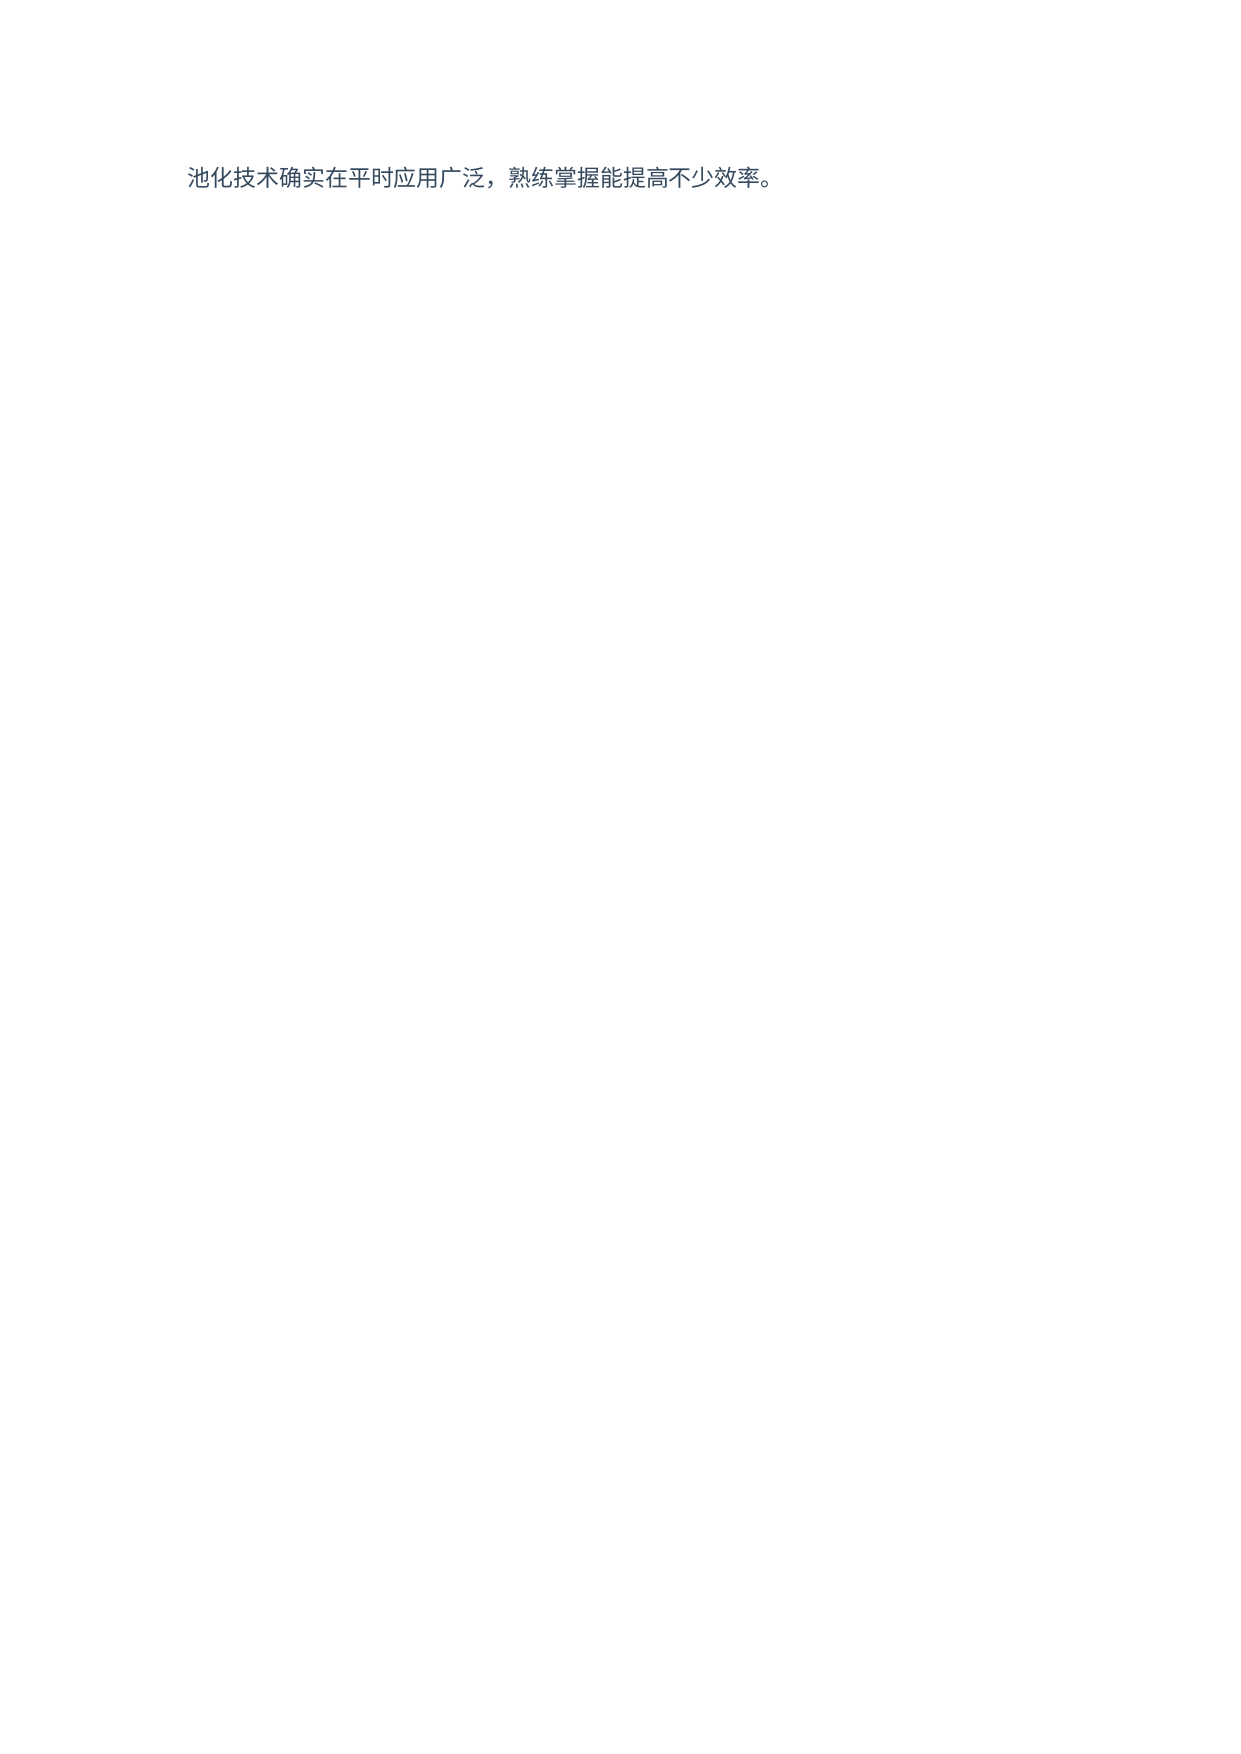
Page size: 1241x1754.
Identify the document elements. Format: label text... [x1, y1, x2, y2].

text 池化技术确实在平时应用广泛，熟练掌握能提高不少效率。 [187, 162, 1053, 194]
